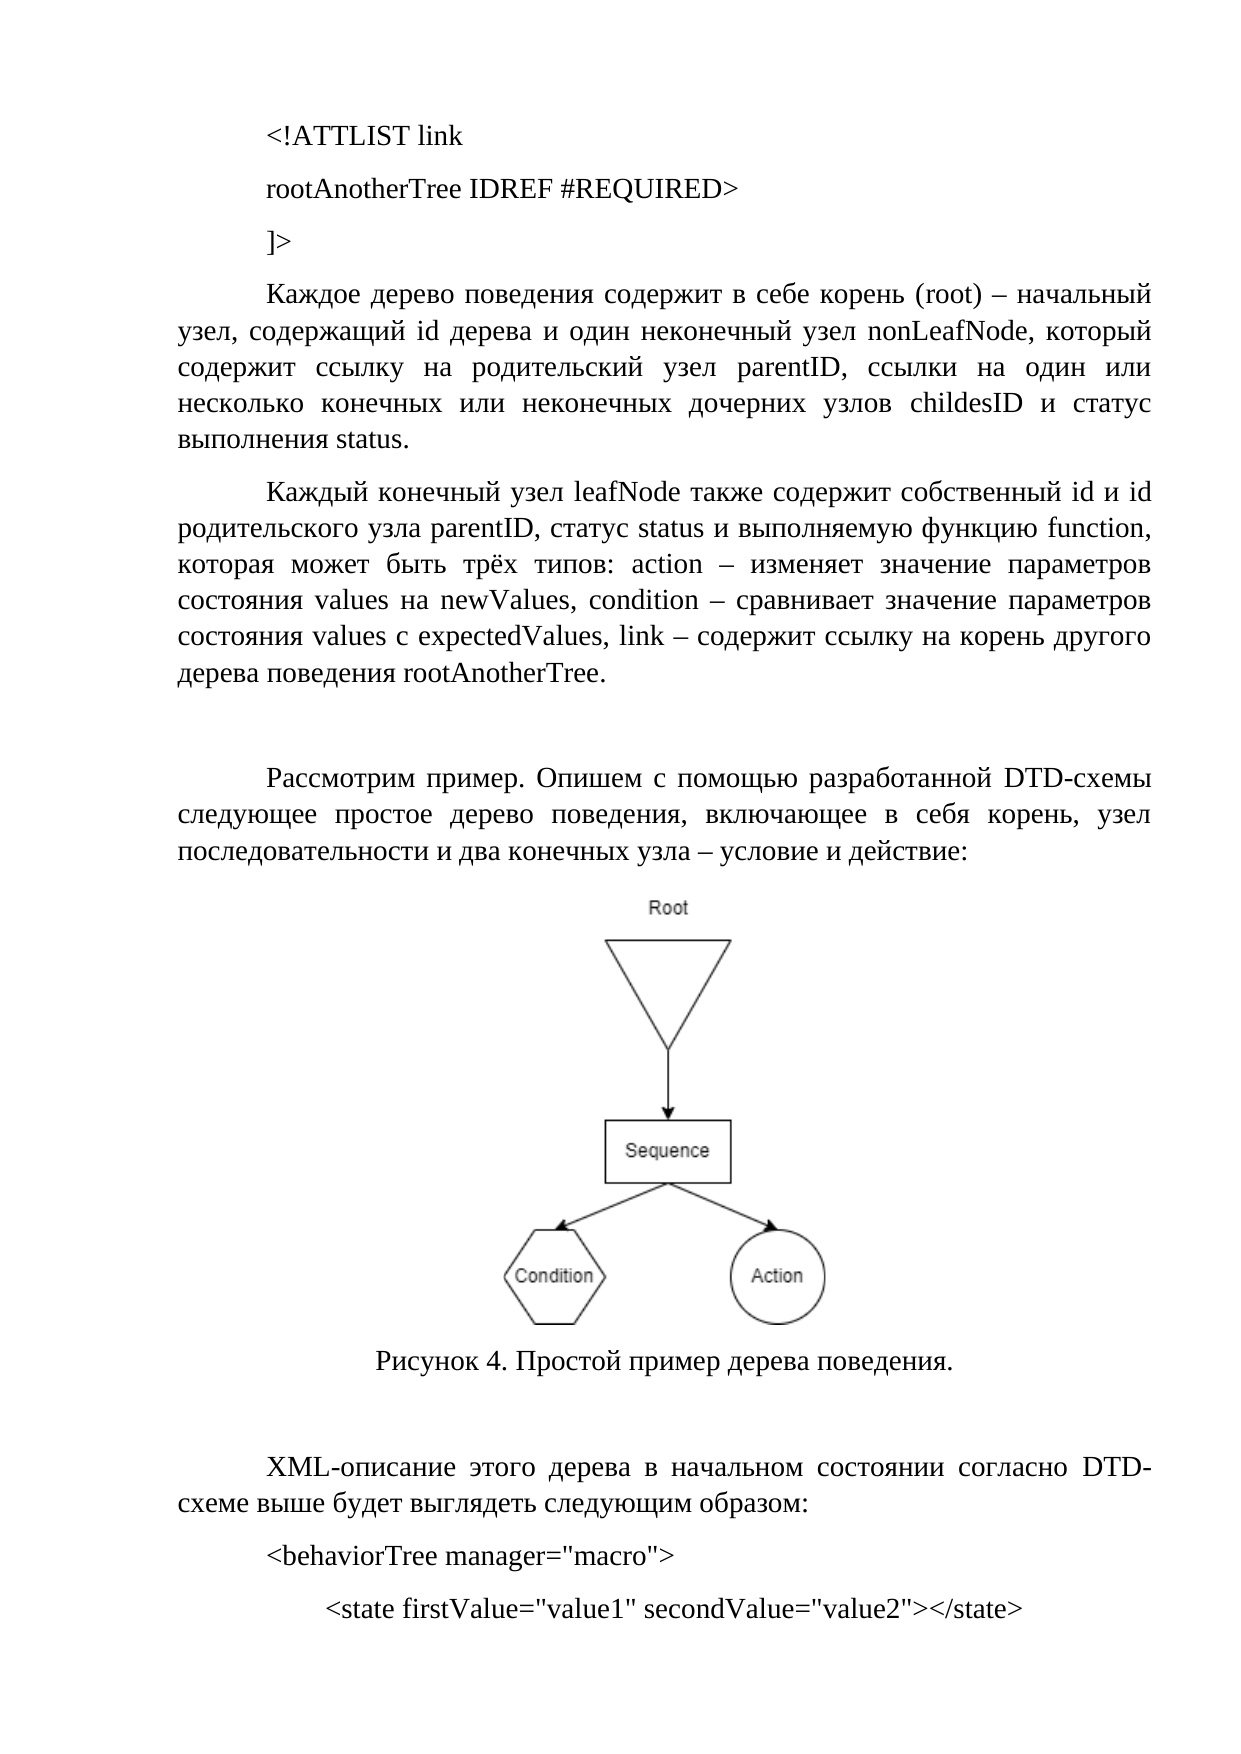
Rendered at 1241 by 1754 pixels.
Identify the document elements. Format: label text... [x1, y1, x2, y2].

text XML-описание этого дерева в начальном состоянии согласно DTD-схеме выше будет выглядеть следующим образом: [177, 1449, 1152, 1519]
text rootAnotherTree IDREF #REQUIRED> [177, 171, 1152, 204]
text ]> [177, 224, 1152, 257]
text <state firstValue="value1" secondValue="value2"></state> [236, 1591, 1152, 1624]
text Каждое дерево поведения содержит в себе корень (root) – начальный узел, содержащий id дерева и один неконечный узел nonLeafNode, который содержит ссылку на родительский узел parentID, ссылки на один или несколько конечных или неконечных дочерних узлов childesID и статус выполнения status. [177, 277, 1152, 455]
text Рассмотрим пример. Опишем с помощью разработанной DTD-схемы следующее простое дерево поведения, включающее в себя корень, узел последовательности и два конечных узла – условие и действие: [177, 760, 1152, 866]
picture [503, 885, 826, 1325]
text <behaviorTree manager="macro"> [177, 1538, 1152, 1571]
text Каждый конечный узел leafNode также содержит собственный id и id родительского узла parentID, статус status и выполняемую функцию function, которая может быть трёх типов: action – изменяет значение параметров состояния values на newValues, condition – сравнивает значение параметров состояния values с expectedValues, link – содержит ссылку на корень другого дерева поведения rootAnotherTree. [177, 474, 1152, 688]
text Рисунок 4. Простой пример дерева поведения. [177, 1343, 1152, 1377]
text <!ATTLIST link [177, 118, 1152, 152]
